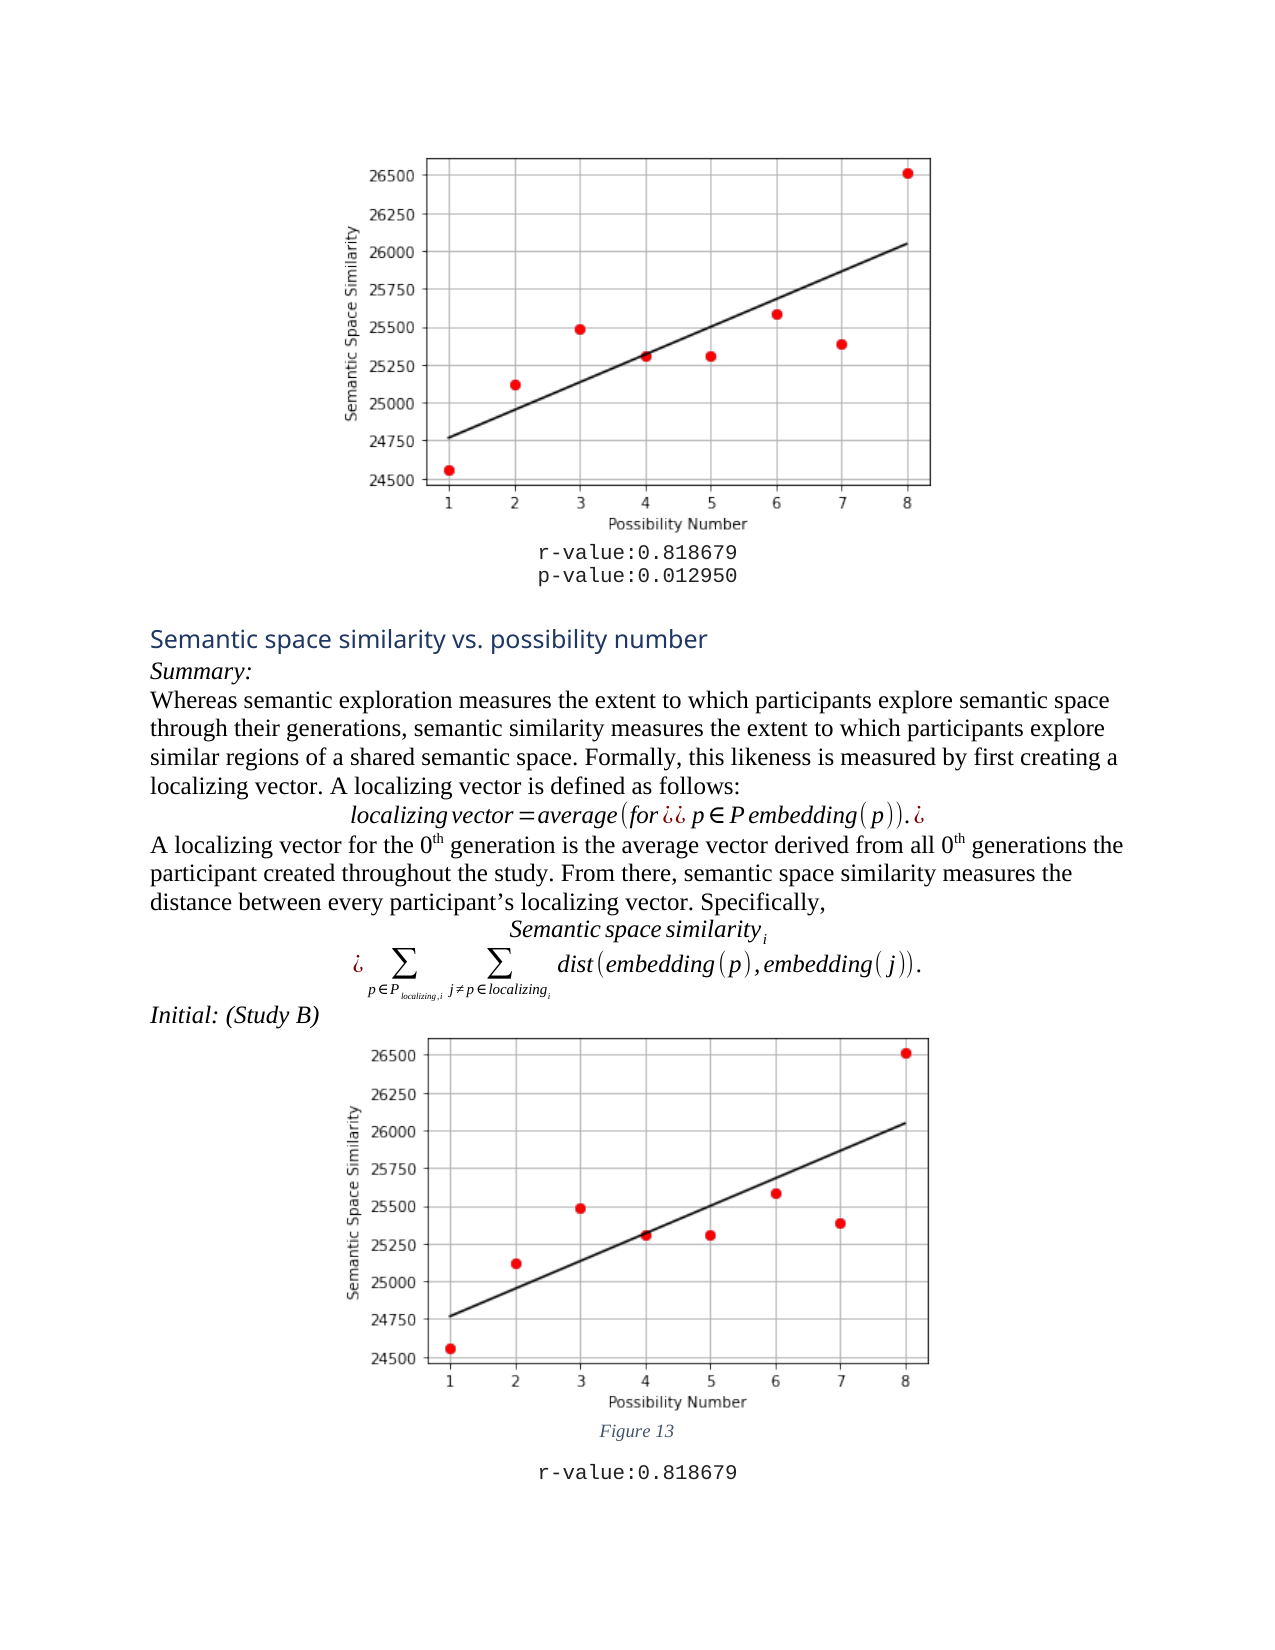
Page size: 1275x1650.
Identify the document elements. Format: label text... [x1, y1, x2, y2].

text r-value:0.818679 [150, 1462, 1125, 1486]
subtitle Semantic space similarity vs. possibility number [150, 622, 1125, 656]
picture [336, 150, 939, 542]
text p-value:0.012950 [150, 565, 1125, 589]
picture [338, 1029, 937, 1420]
text A localizing vector for the 0th generation is the average vector derived from all 0th generations the participant created throughout the study. From there, semantic space similarity measures the distance between every participant’s localizing vector. Specifically, [150, 830, 1125, 916]
text Figure 13 [150, 1419, 1125, 1441]
text Initial: (Study B) [150, 1000, 1125, 1029]
text r-value:0.818679 [150, 542, 1125, 565]
text Whereas semantic exploration measures the extent to which participants explore semantic space through their generations, semantic similarity measures the extent to which participants explore similar regions of a shared semantic space. Formally, this likeness is measured by first creating a localizing vector. A localizing vector is defined as follows: [150, 685, 1125, 800]
text Summary: [150, 656, 1125, 685]
